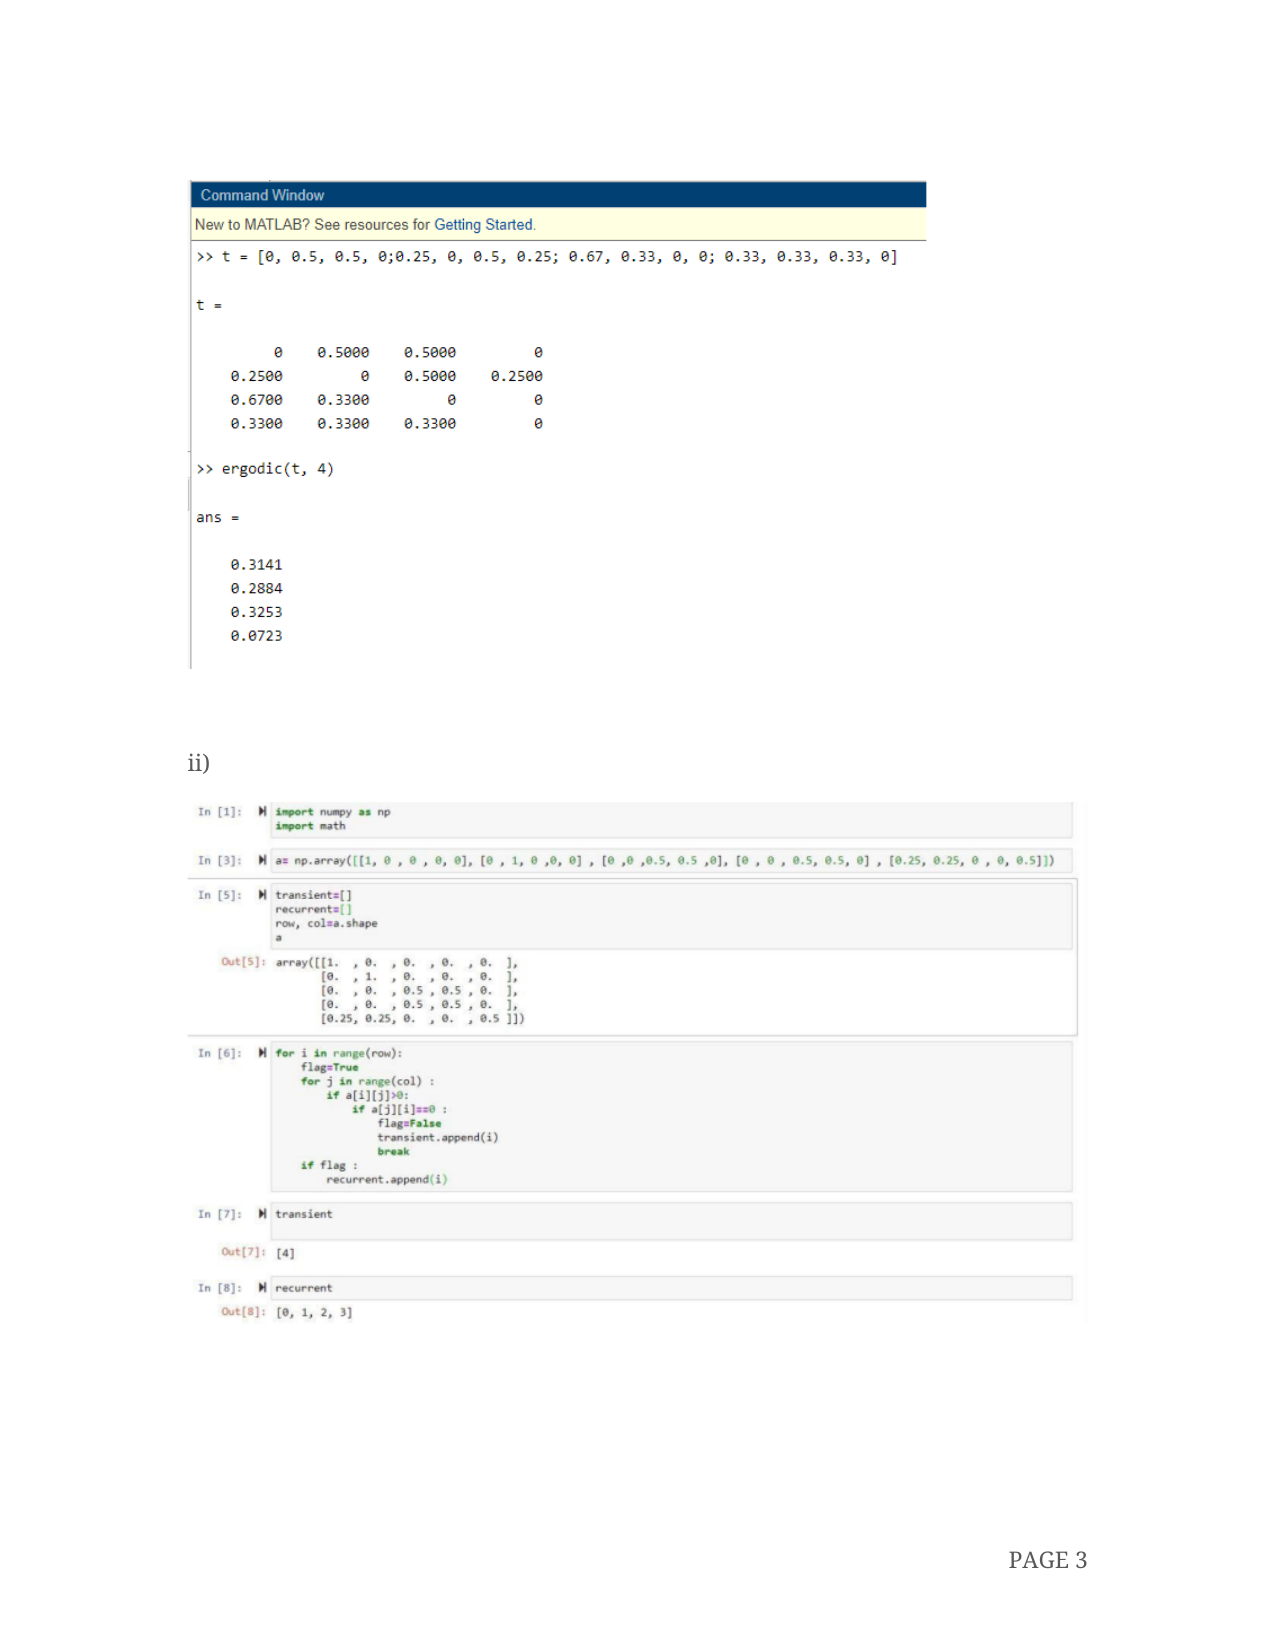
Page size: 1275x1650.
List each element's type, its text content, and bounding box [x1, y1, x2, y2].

picture [187, 180, 927, 669]
picture [187, 802, 1088, 1325]
text ii) [187, 747, 1087, 778]
